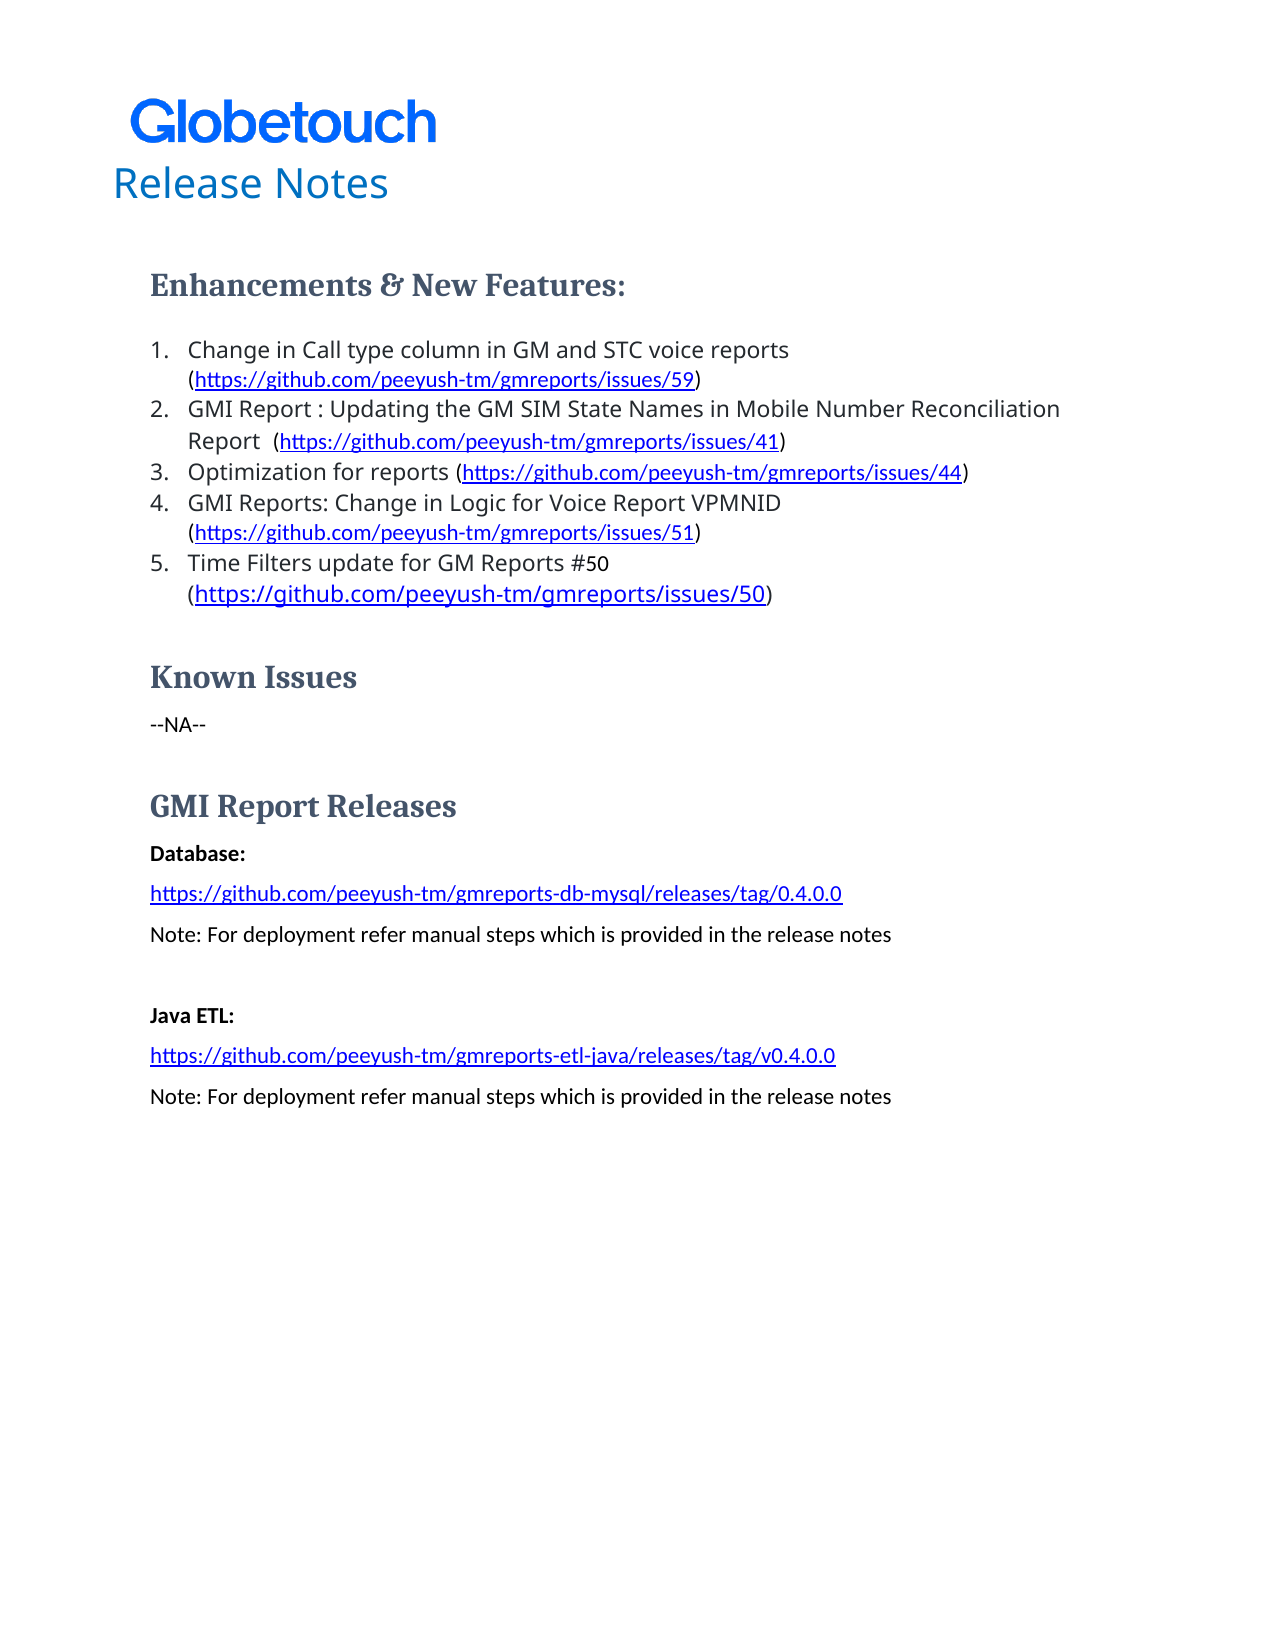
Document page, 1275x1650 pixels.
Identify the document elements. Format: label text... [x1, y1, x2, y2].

subtitle GMI Report Releases [150, 788, 1125, 826]
list Optimization for reports (https://github.com/peeyush-tm/gmreports/issues/44) [150, 456, 1125, 487]
subtitle Known Issues [150, 659, 1125, 697]
text https://github.com/peeyush-tm/gmreports-etl-java/releases/tag/v0.4.0.0 [150, 1041, 1125, 1069]
subtitle Enhancements & New Features: [150, 267, 1125, 305]
text Note: For deployment refer manual steps which is provided in the release notes [150, 1082, 1125, 1110]
text --NA-- [150, 710, 1125, 738]
text Database: [150, 839, 1125, 867]
list Change in Call type column in GM and STC voice reports (https://github.com/peeyush-tm/gmreports/issues/59) [150, 334, 1125, 393]
text https://github.com/peeyush-tm/gmreports-db-mysql/releases/tag/0.4.0.0 [150, 879, 1125, 907]
text Java ETL: [150, 1001, 1125, 1029]
picture [118, 87, 448, 154]
text Note: For deployment refer manual steps which is provided in the release notes [150, 920, 1125, 948]
list GMI Report : Updating the GM SIM State Names in Mobile Number Reconciliation Report (https://github.com/peeyush-tm/gmreports/issues/41) [150, 393, 1125, 456]
list GMI Reports: Change in Logic for Voice Report VPMNID (https://github.com/peeyush-tm/gmreports/issues/51) [150, 487, 1125, 546]
list Time Filters update for GM Reports #50 (https://github.com/peeyush-tm/gmreports/issues/50) [150, 546, 1125, 609]
